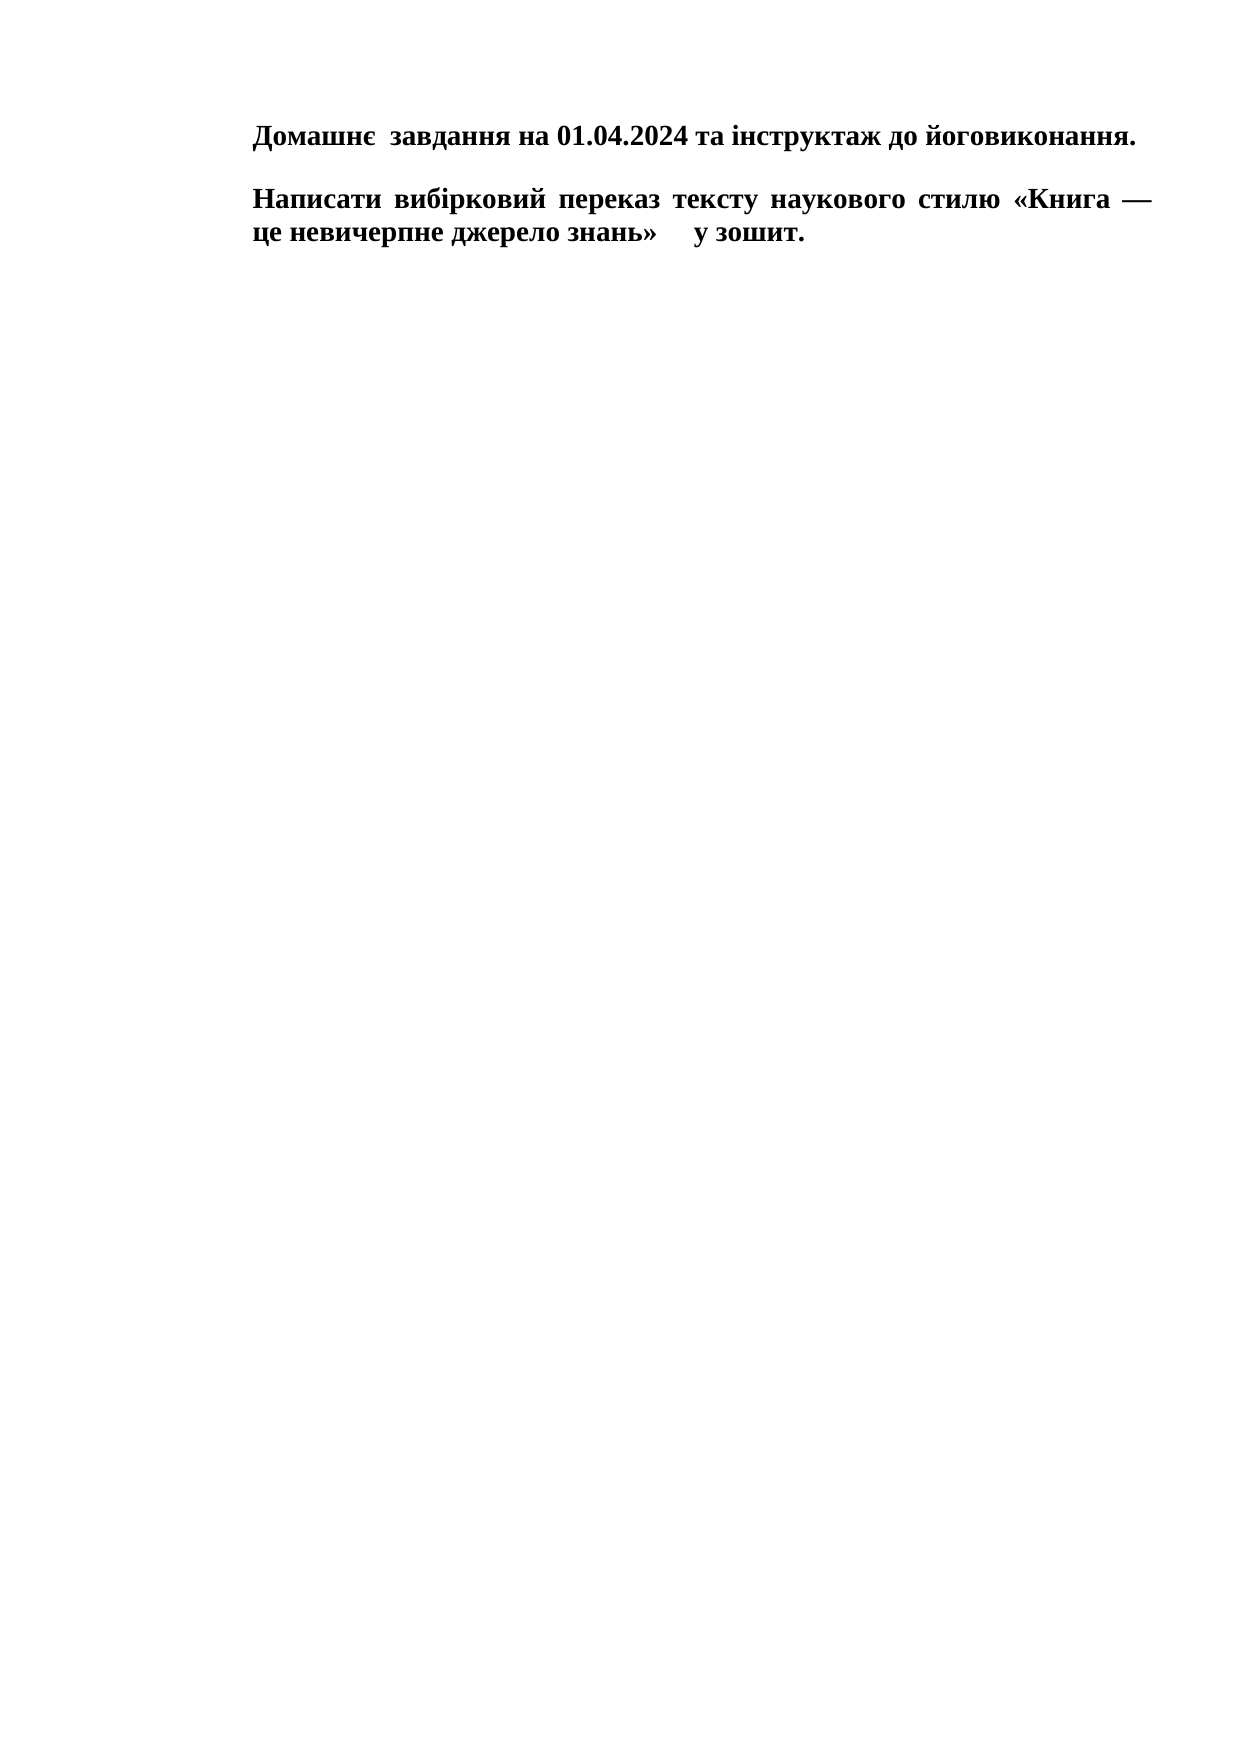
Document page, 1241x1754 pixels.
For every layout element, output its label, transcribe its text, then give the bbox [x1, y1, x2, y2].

text Домашнє завдання на 01.04.2024 та інструктаж до йоговиконання. [252, 118, 1152, 152]
list Написати вибірковий переказ тексту наукового стилю «Книга — це невичерпне джерело знань» у зошит. [252, 181, 1152, 248]
